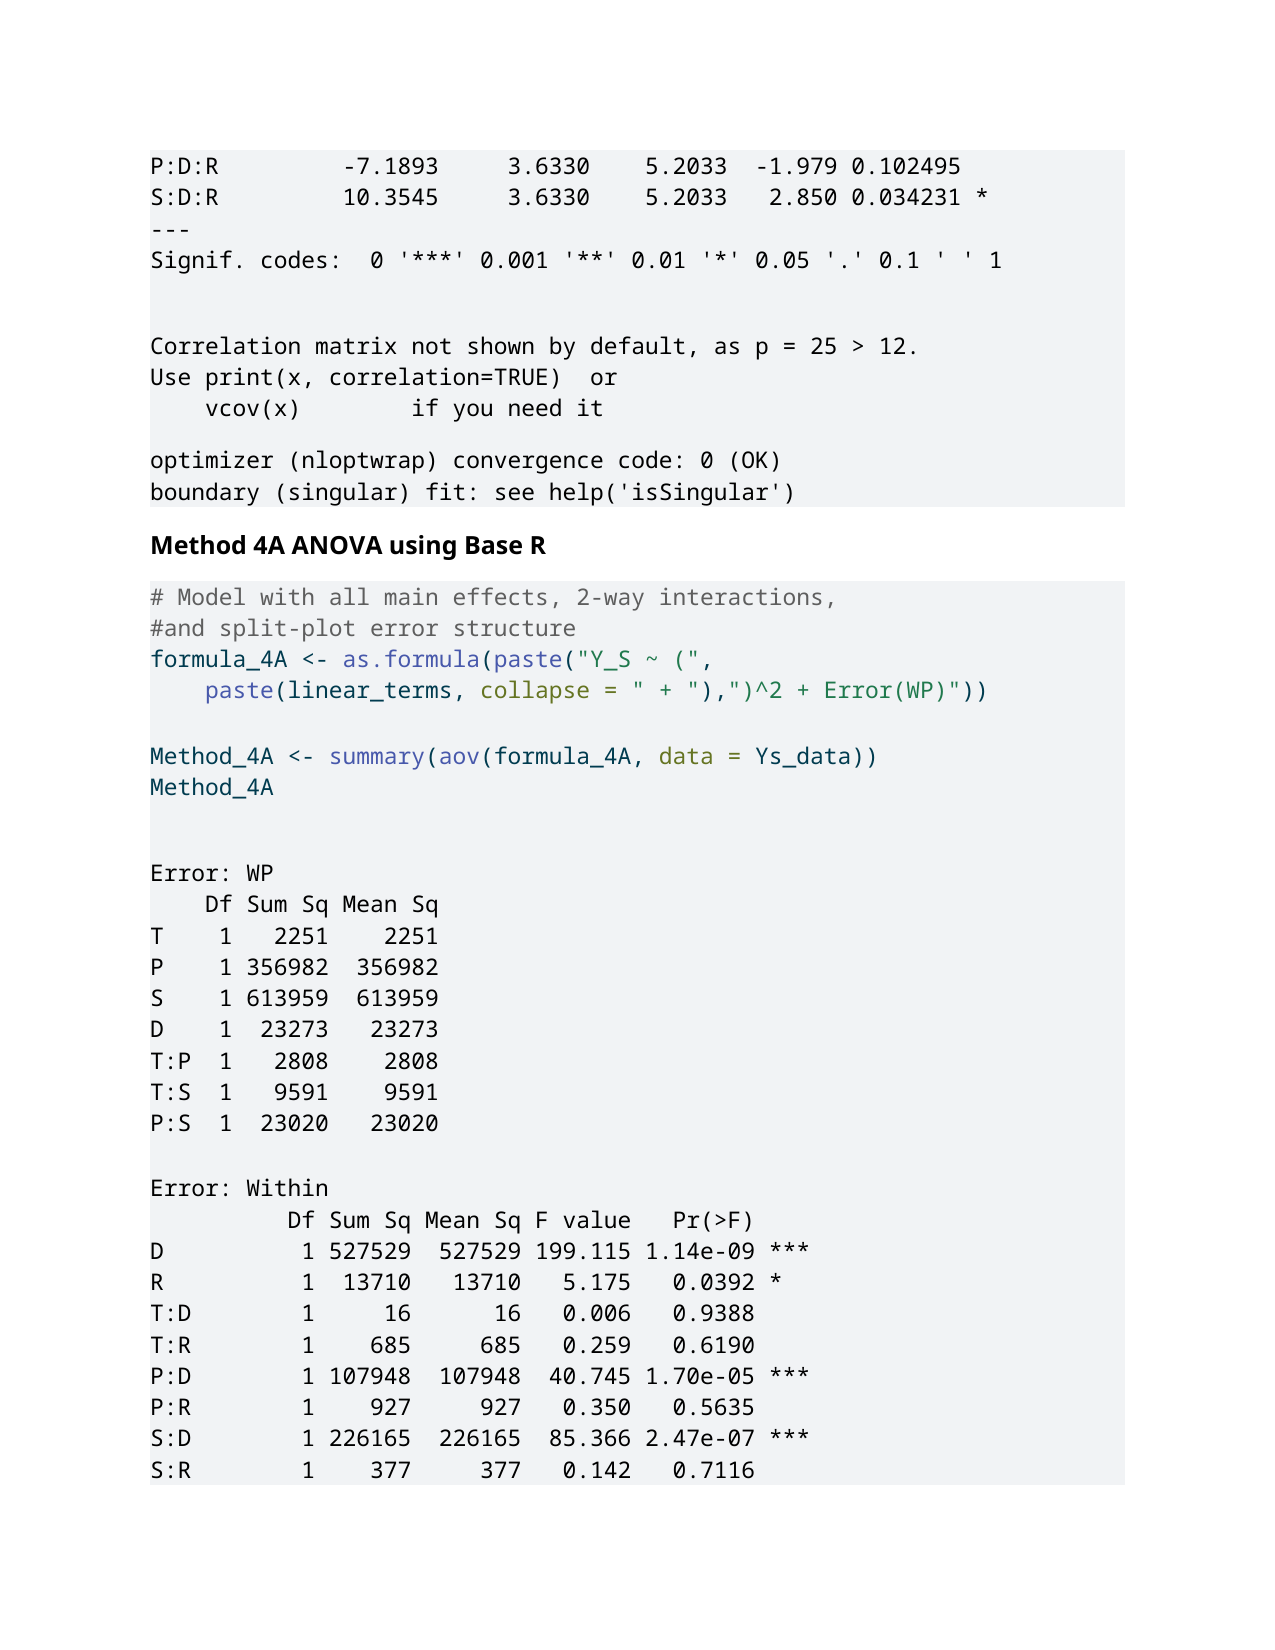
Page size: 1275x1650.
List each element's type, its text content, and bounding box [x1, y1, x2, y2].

text # Model with all main effects, 2-way interactions, #and split-plot error structure formula_4A <- as.formula(paste("Y_S ~ (", paste(linear_terms, collapse = " + "),")^2 + Error(WP)")) Method_4A <- summary(aov(formula_4A, data = Ys_data)) Method_4A [150, 581, 1125, 802]
text optimizer (nloptwrap) convergence code: 0 (OK) boundary (singular) fit: see help('isSingular') [150, 444, 1125, 507]
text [150, 823, 1125, 1485]
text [150, 150, 1125, 275]
text Correlation matrix not shown by default, as p = 25 > 12. Use print(x, correlation=TRUE) or vcov(x) if you need it [150, 296, 1125, 424]
text Method 4A ANOVA using Base R [150, 528, 1125, 562]
